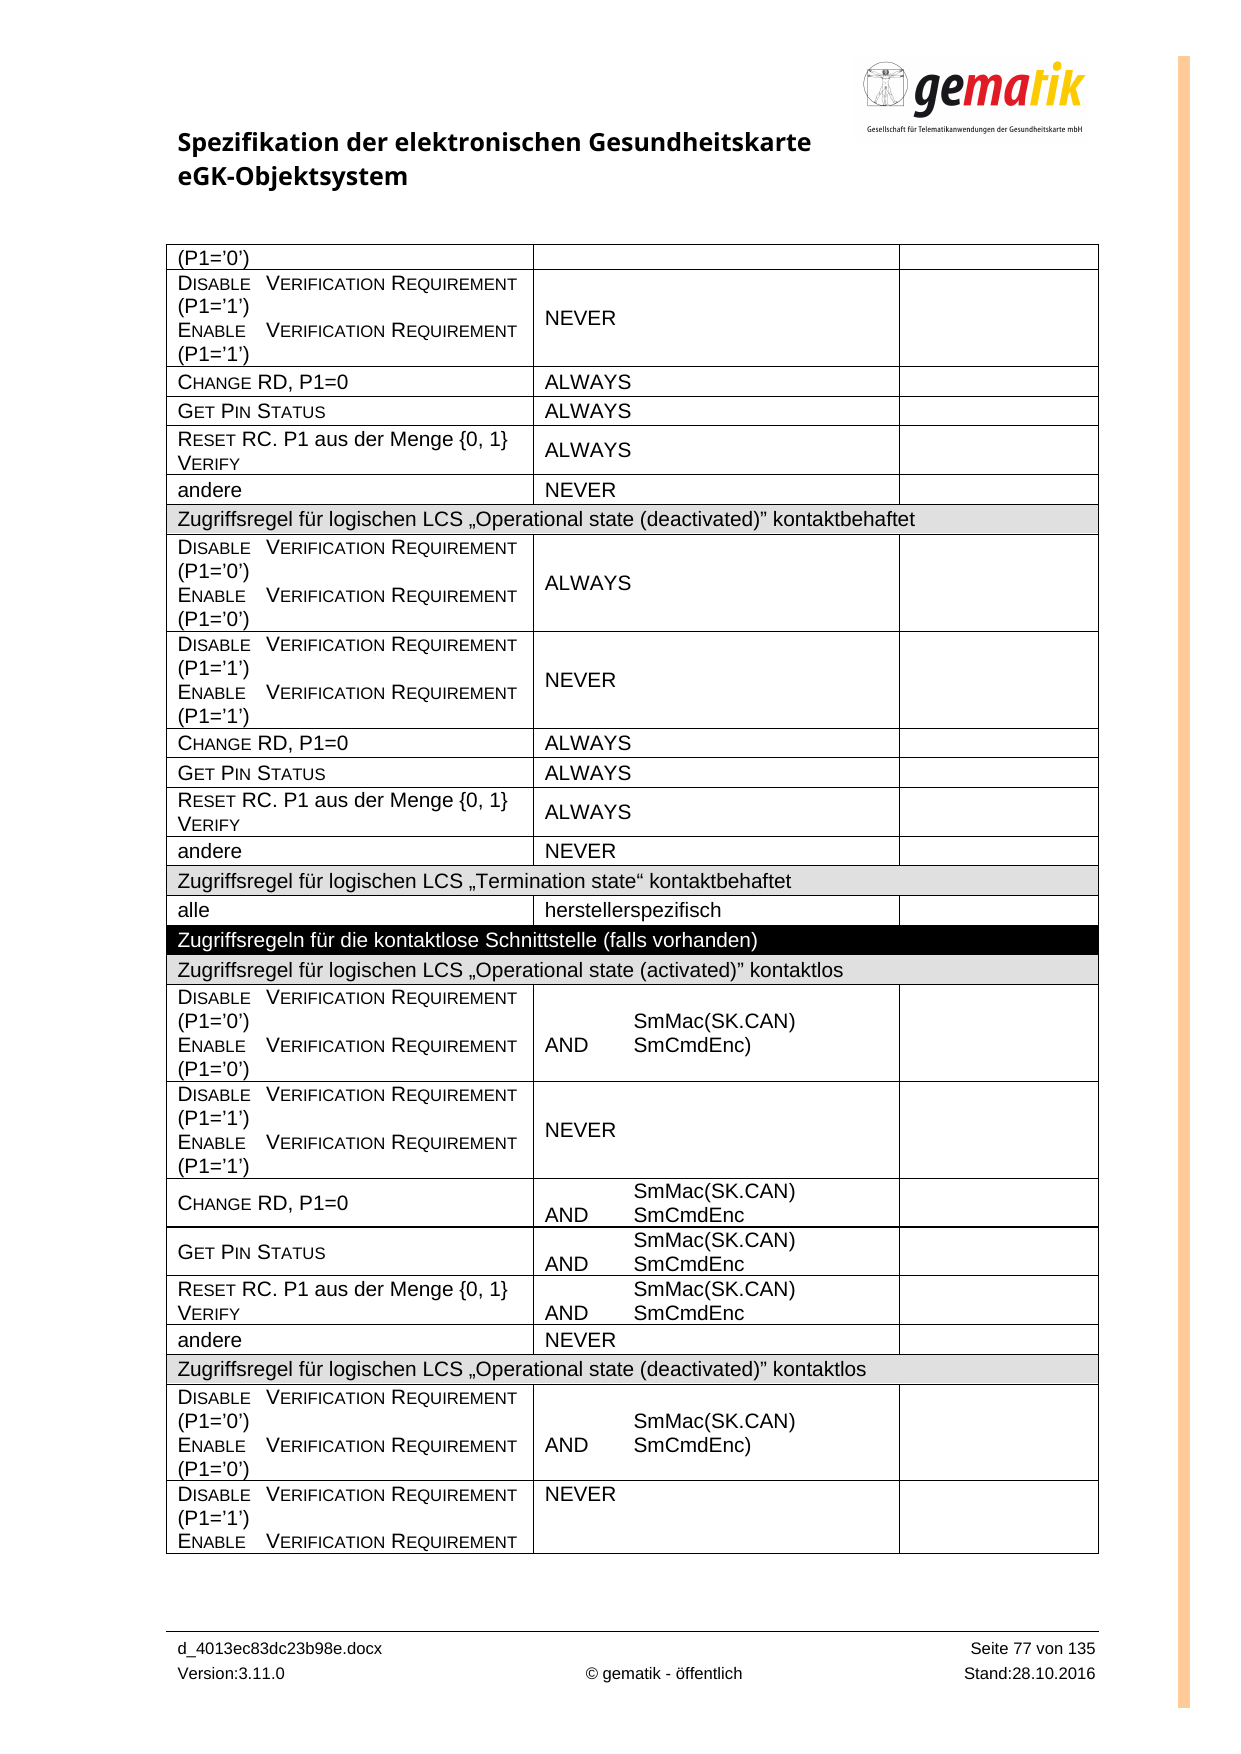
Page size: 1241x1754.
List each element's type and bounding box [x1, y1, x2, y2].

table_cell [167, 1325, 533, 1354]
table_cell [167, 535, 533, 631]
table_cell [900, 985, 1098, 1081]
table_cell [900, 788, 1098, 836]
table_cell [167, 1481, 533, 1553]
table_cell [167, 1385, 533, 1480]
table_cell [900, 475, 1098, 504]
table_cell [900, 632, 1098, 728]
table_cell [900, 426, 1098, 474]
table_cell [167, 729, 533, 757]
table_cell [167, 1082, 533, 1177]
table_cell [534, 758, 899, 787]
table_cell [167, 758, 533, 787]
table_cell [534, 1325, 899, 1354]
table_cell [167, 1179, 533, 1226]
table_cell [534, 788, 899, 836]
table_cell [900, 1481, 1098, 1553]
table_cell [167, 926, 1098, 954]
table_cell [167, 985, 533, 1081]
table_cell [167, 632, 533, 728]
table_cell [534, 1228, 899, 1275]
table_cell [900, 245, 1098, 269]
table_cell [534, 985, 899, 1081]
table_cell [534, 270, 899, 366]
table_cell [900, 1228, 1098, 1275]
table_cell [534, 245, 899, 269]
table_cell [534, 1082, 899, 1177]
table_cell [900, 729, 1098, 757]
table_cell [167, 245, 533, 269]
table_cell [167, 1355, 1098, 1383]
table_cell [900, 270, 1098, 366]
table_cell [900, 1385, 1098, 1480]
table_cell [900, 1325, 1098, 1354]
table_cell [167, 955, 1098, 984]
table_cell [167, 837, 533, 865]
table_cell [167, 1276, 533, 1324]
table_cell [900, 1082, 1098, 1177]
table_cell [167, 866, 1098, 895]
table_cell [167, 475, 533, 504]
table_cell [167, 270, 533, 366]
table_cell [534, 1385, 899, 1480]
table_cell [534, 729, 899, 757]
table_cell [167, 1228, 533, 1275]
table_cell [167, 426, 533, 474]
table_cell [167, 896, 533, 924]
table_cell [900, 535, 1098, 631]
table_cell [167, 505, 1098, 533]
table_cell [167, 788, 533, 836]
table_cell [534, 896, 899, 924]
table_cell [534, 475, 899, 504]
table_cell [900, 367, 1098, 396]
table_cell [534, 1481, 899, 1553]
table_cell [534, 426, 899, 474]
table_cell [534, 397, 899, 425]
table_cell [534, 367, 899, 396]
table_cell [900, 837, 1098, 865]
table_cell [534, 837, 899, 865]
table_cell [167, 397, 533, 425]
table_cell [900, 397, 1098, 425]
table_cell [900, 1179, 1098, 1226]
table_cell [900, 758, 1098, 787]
picture [854, 56, 1088, 143]
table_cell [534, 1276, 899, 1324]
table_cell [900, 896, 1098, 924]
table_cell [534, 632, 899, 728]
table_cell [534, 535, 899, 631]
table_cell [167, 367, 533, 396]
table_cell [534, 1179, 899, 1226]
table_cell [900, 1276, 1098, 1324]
